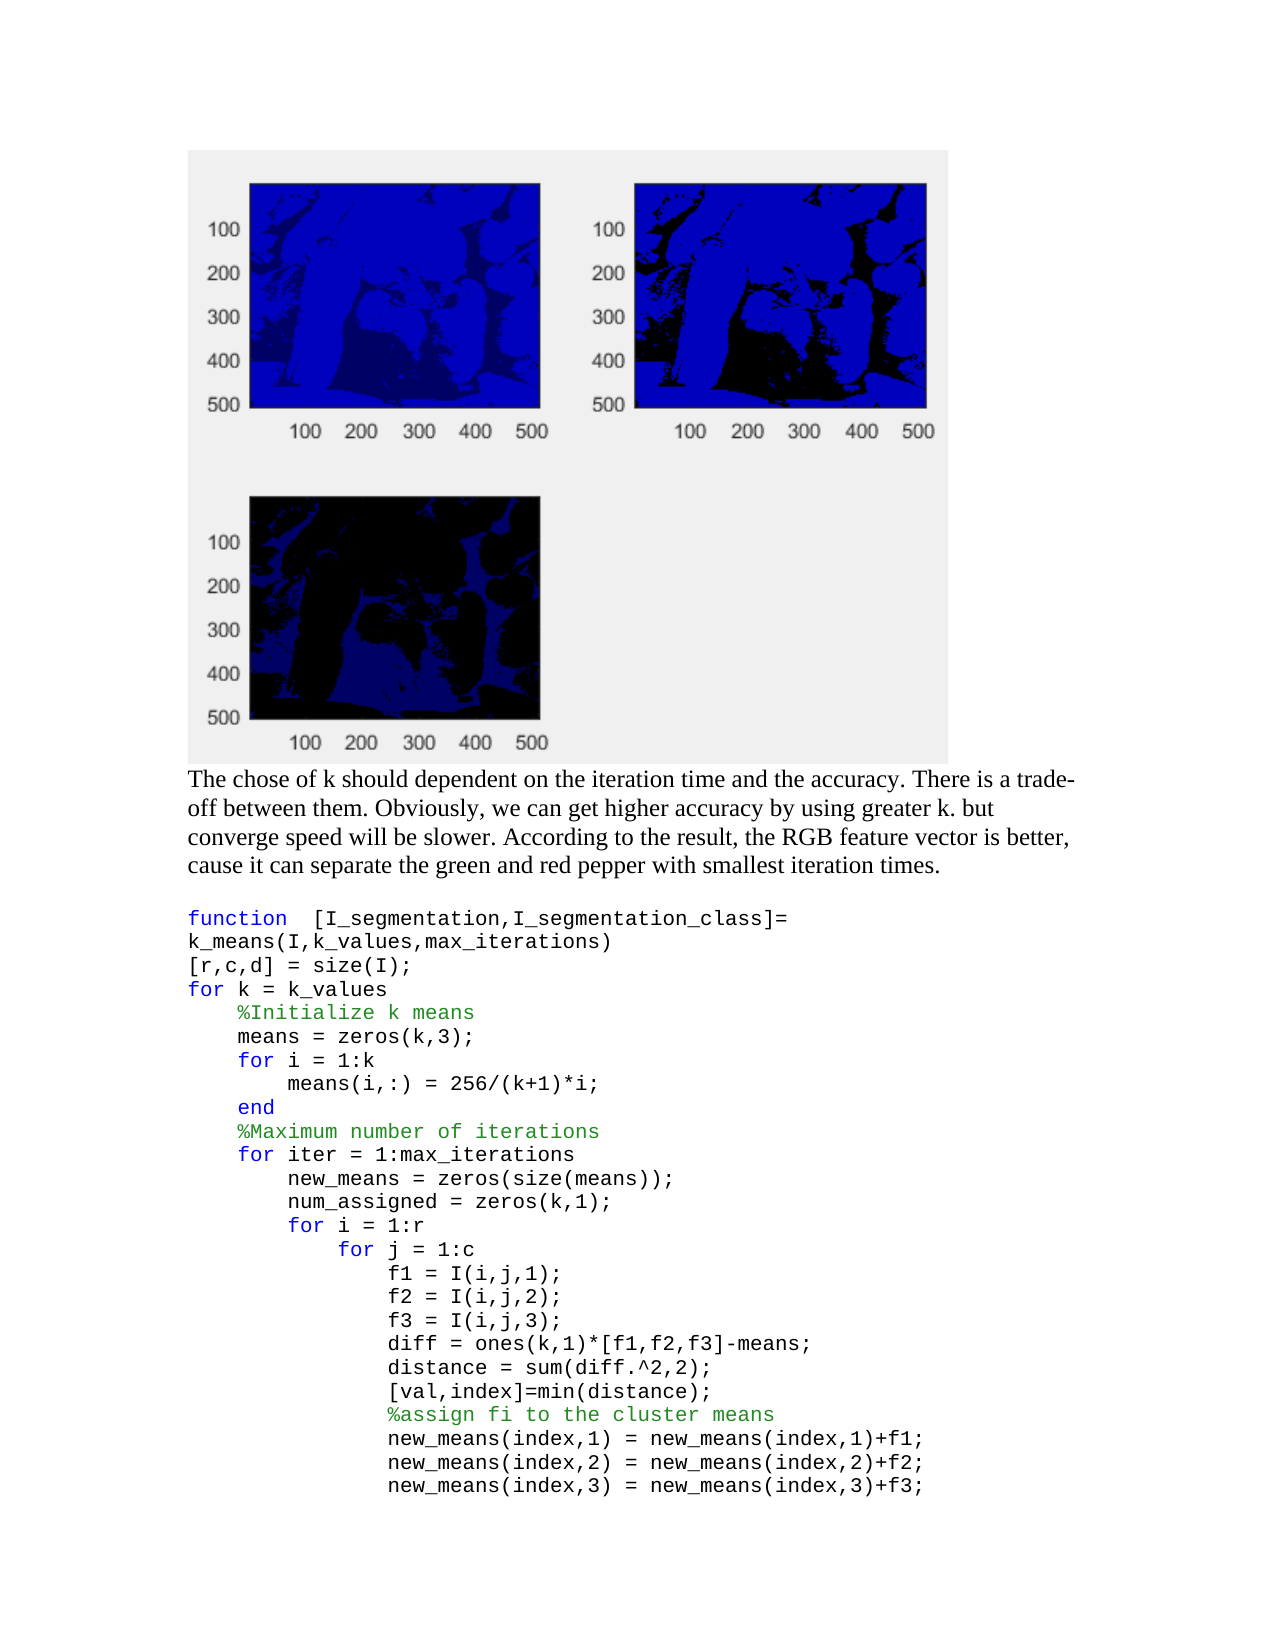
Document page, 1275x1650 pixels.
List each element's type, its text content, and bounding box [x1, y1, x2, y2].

text for i = 1:r [187, 1215, 1087, 1239]
text for j = 1:c [187, 1239, 1087, 1262]
text for i = 1:k [187, 1050, 1087, 1073]
text num_assigned = zeros(k,1); [187, 1192, 1087, 1215]
text [r,c,d] = size(I); [187, 955, 1087, 979]
text for k = k_values [187, 979, 1087, 1002]
text %Initialize k means [187, 1002, 1087, 1026]
text f1 = I(i,j,1); [187, 1262, 1087, 1286]
text %Maximum number of iterations [187, 1121, 1087, 1144]
text new_means(index,2) = new_means(index,2)+f2; [187, 1452, 1087, 1475]
text %assign fi to the cluster means [187, 1404, 1087, 1428]
text distance = sum(diff.^2,2); [187, 1357, 1087, 1381]
text new_means = zeros(size(means)); [187, 1168, 1087, 1192]
text new_means(index,3) = new_means(index,3)+f3; [187, 1475, 1087, 1499]
text f3 = I(i,j,3); [187, 1310, 1087, 1333]
text new_means(index,1) = new_means(index,1)+f1; [187, 1428, 1087, 1452]
text means = zeros(k,3); [187, 1026, 1087, 1050]
text end [187, 1097, 1087, 1121]
text means(i,:) = 256/(k+1)*i; [187, 1073, 1087, 1097]
text diff = ones(k,1)*[f1,f2,f3]-means; [187, 1333, 1087, 1357]
text f2 = I(i,j,2); [187, 1286, 1087, 1310]
text function [I_segmentation,I_segmentation_class]= k_means(I,k_values,max_iterations) [187, 908, 1087, 955]
picture [187, 150, 949, 764]
text for iter = 1:max_iterations [187, 1144, 1087, 1168]
text [val,index]=min(distance); [187, 1381, 1087, 1404]
text The chose of k should dependent on the iteration time and the accuracy. There is a trade-off between them. Obviously, we can get higher accuracy by using greater k. but converge speed will be slower. According to the result, the RGB feature vector is better, cause it can separate the green and red pepper with smallest iteration times. [187, 764, 1087, 879]
